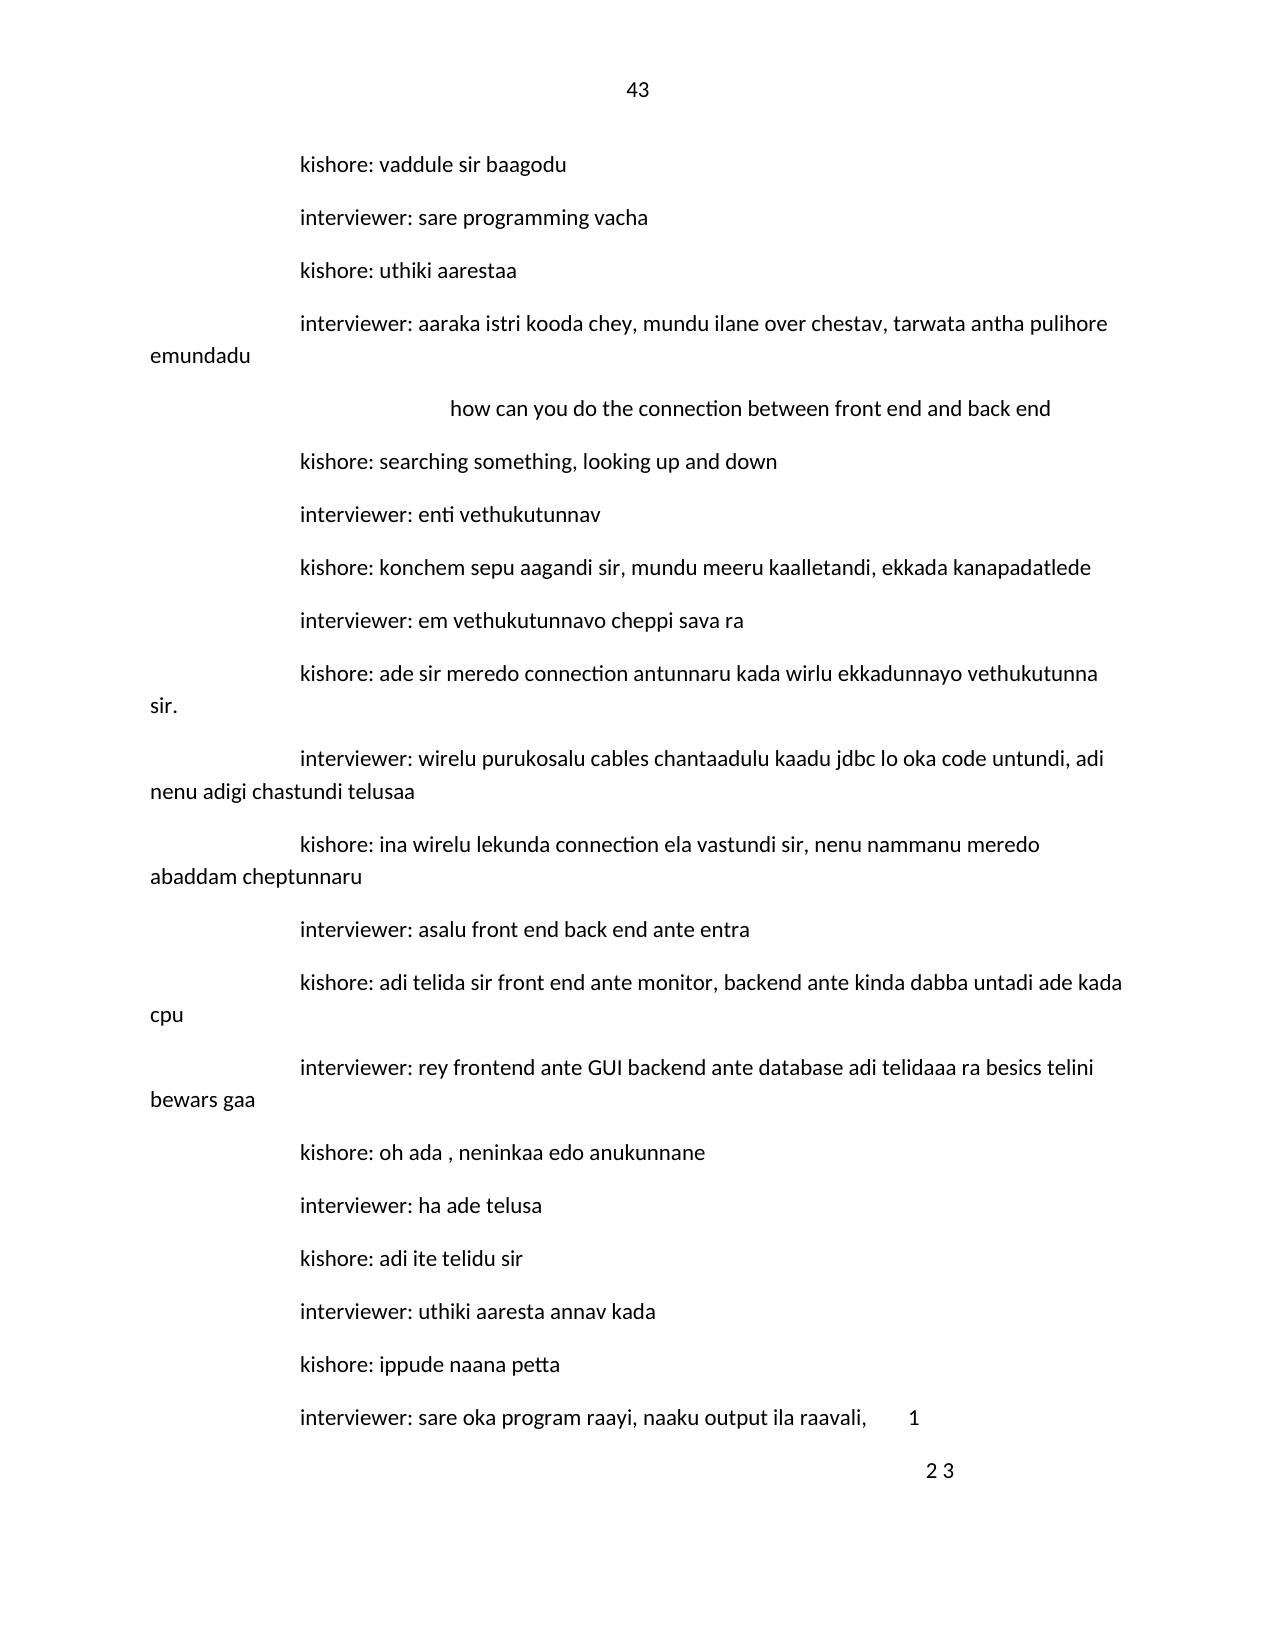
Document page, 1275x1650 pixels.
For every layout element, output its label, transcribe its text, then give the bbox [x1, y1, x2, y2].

text kishore: ina wirelu lekunda connection ela vastundi sir, nenu nammanu meredo abaddam cheptunnaru [150, 830, 1125, 890]
text kishore: searching something, looking up and down [150, 447, 1125, 475]
text interviewer: uthiki aaresta annav kada [150, 1297, 1125, 1326]
text how can you do the connection between front end and back end [150, 394, 1125, 422]
text kishore: vaddule sir baagodu [150, 150, 1125, 178]
text kishore: konchem sepu aagandi sir, mundu meeru kaalletandi, ekkada kanapadatlede [150, 553, 1125, 581]
text kishore: ade sir meredo connection antunnaru kada wirlu ekkadunnayo vethukutunna sir. [150, 659, 1125, 719]
text 2 3 [150, 1457, 1125, 1484]
text interviewer: aaraka istri kooda chey, mundu ilane over chestav, tarwata antha pulihore emundadu [150, 309, 1125, 369]
text interviewer: sare oka program raayi, naaku output ila raavali, 1 [150, 1403, 1125, 1432]
text interviewer: asalu front end back end ante entra [150, 915, 1125, 943]
text interviewer: ha ade telusa [150, 1191, 1125, 1219]
text kishore: ippude naana petta [150, 1351, 1125, 1378]
text interviewer: sare programming vacha [150, 203, 1125, 231]
text kishore: adi telida sir front end ante monitor, backend ante kinda dabba untadi ade kada cpu [150, 968, 1125, 1028]
text interviewer: em vethukutunnavo cheppi sava ra [150, 606, 1125, 634]
text interviewer: enti vethukutunnav [150, 500, 1125, 528]
text interviewer: wirelu purukosalu cables chantaadulu kaadu jdbc lo oka code untundi, adi nenu adigi chastundi telusaa [150, 744, 1125, 805]
text kishore: adi ite telidu sir [150, 1244, 1125, 1272]
text kishore: oh ada , neninkaa edo anukunnane [150, 1138, 1125, 1166]
text interviewer: rey frontend ante GUI backend ante database adi telidaaa ra besics telini bewars gaa [150, 1053, 1125, 1113]
text kishore: uthiki aarestaa [150, 256, 1125, 284]
